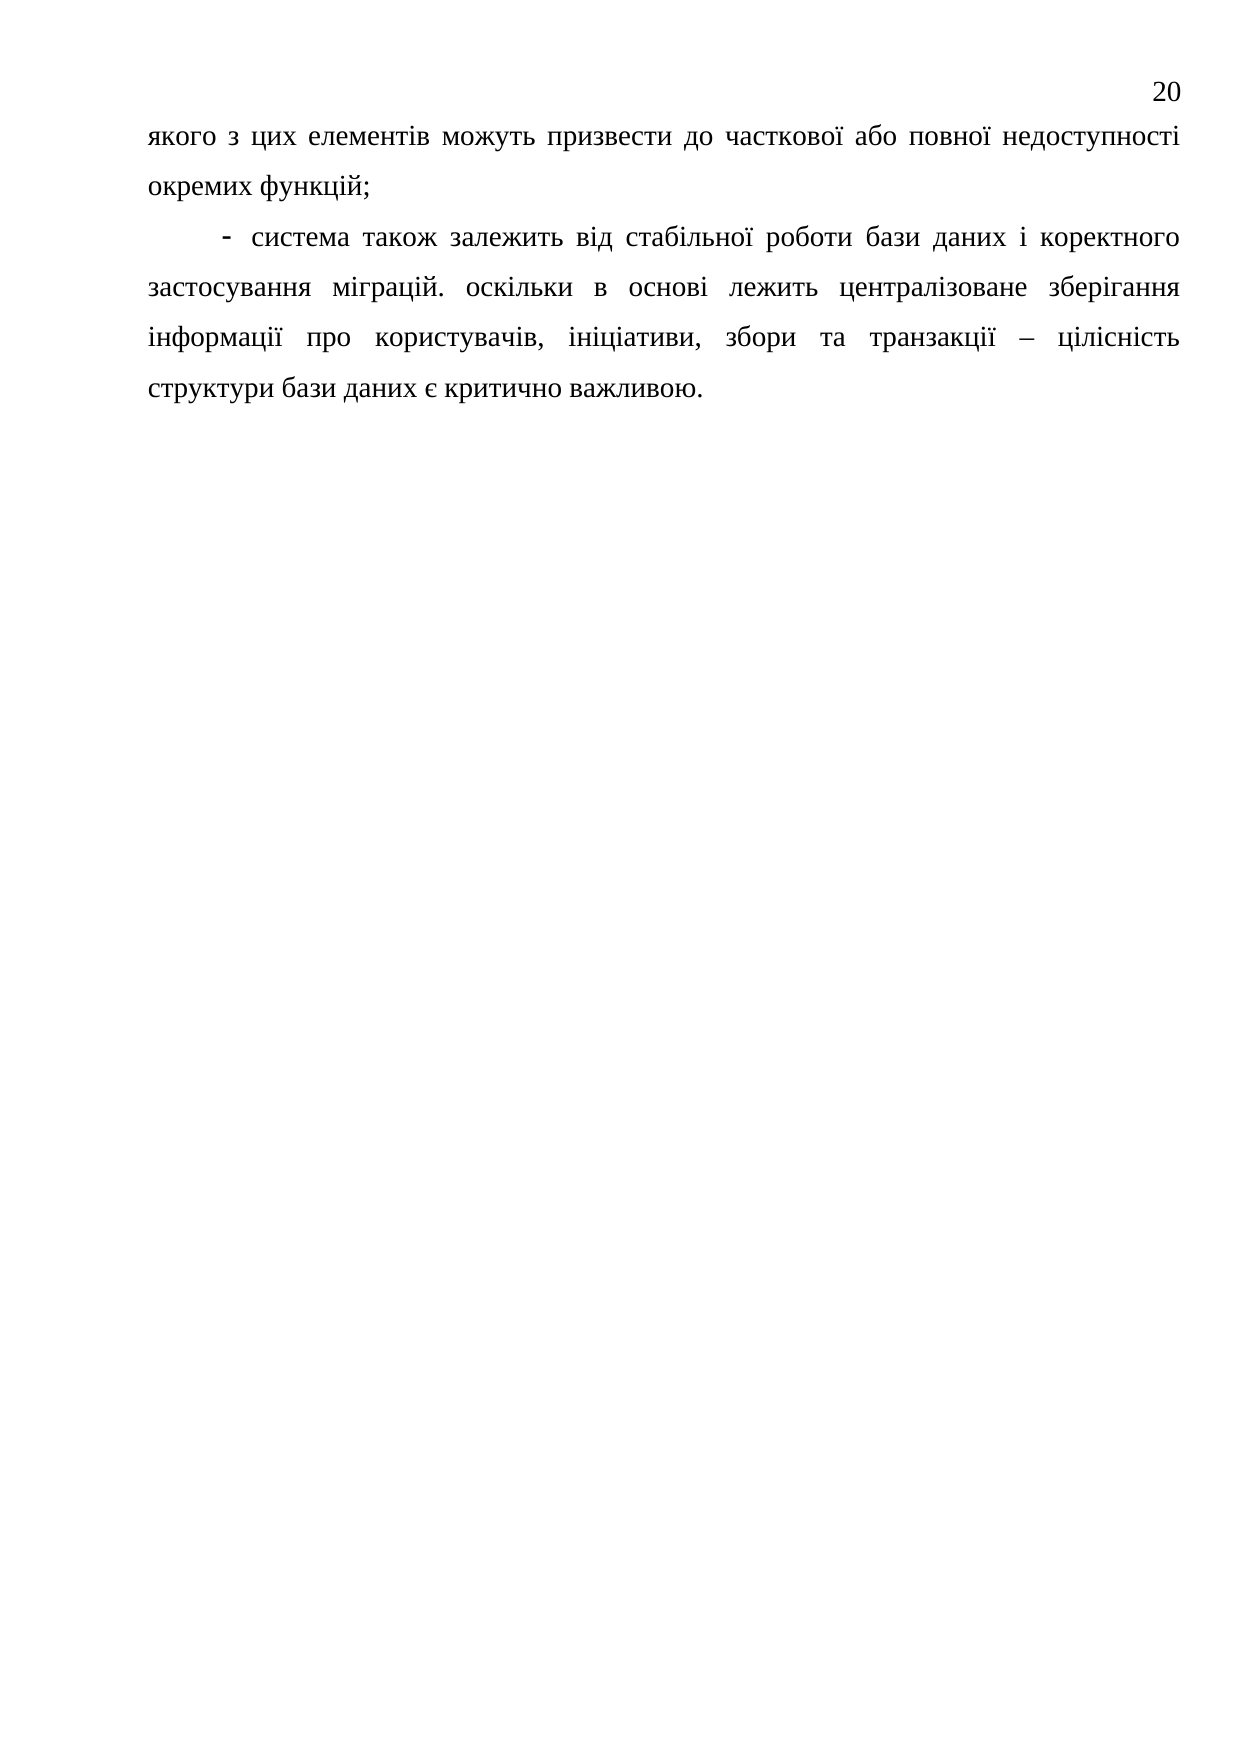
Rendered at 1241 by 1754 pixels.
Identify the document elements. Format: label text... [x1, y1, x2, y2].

list система також залежить від стабільної роботи бази даних і коректного застосування міграцій. оскільки в основі лежить централізоване зберігання інформації про користувачів, ініціативи, збори та транзакції – цілісність структури бази даних є критично важливою. [148, 219, 1181, 403]
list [148, 118, 1181, 202]
